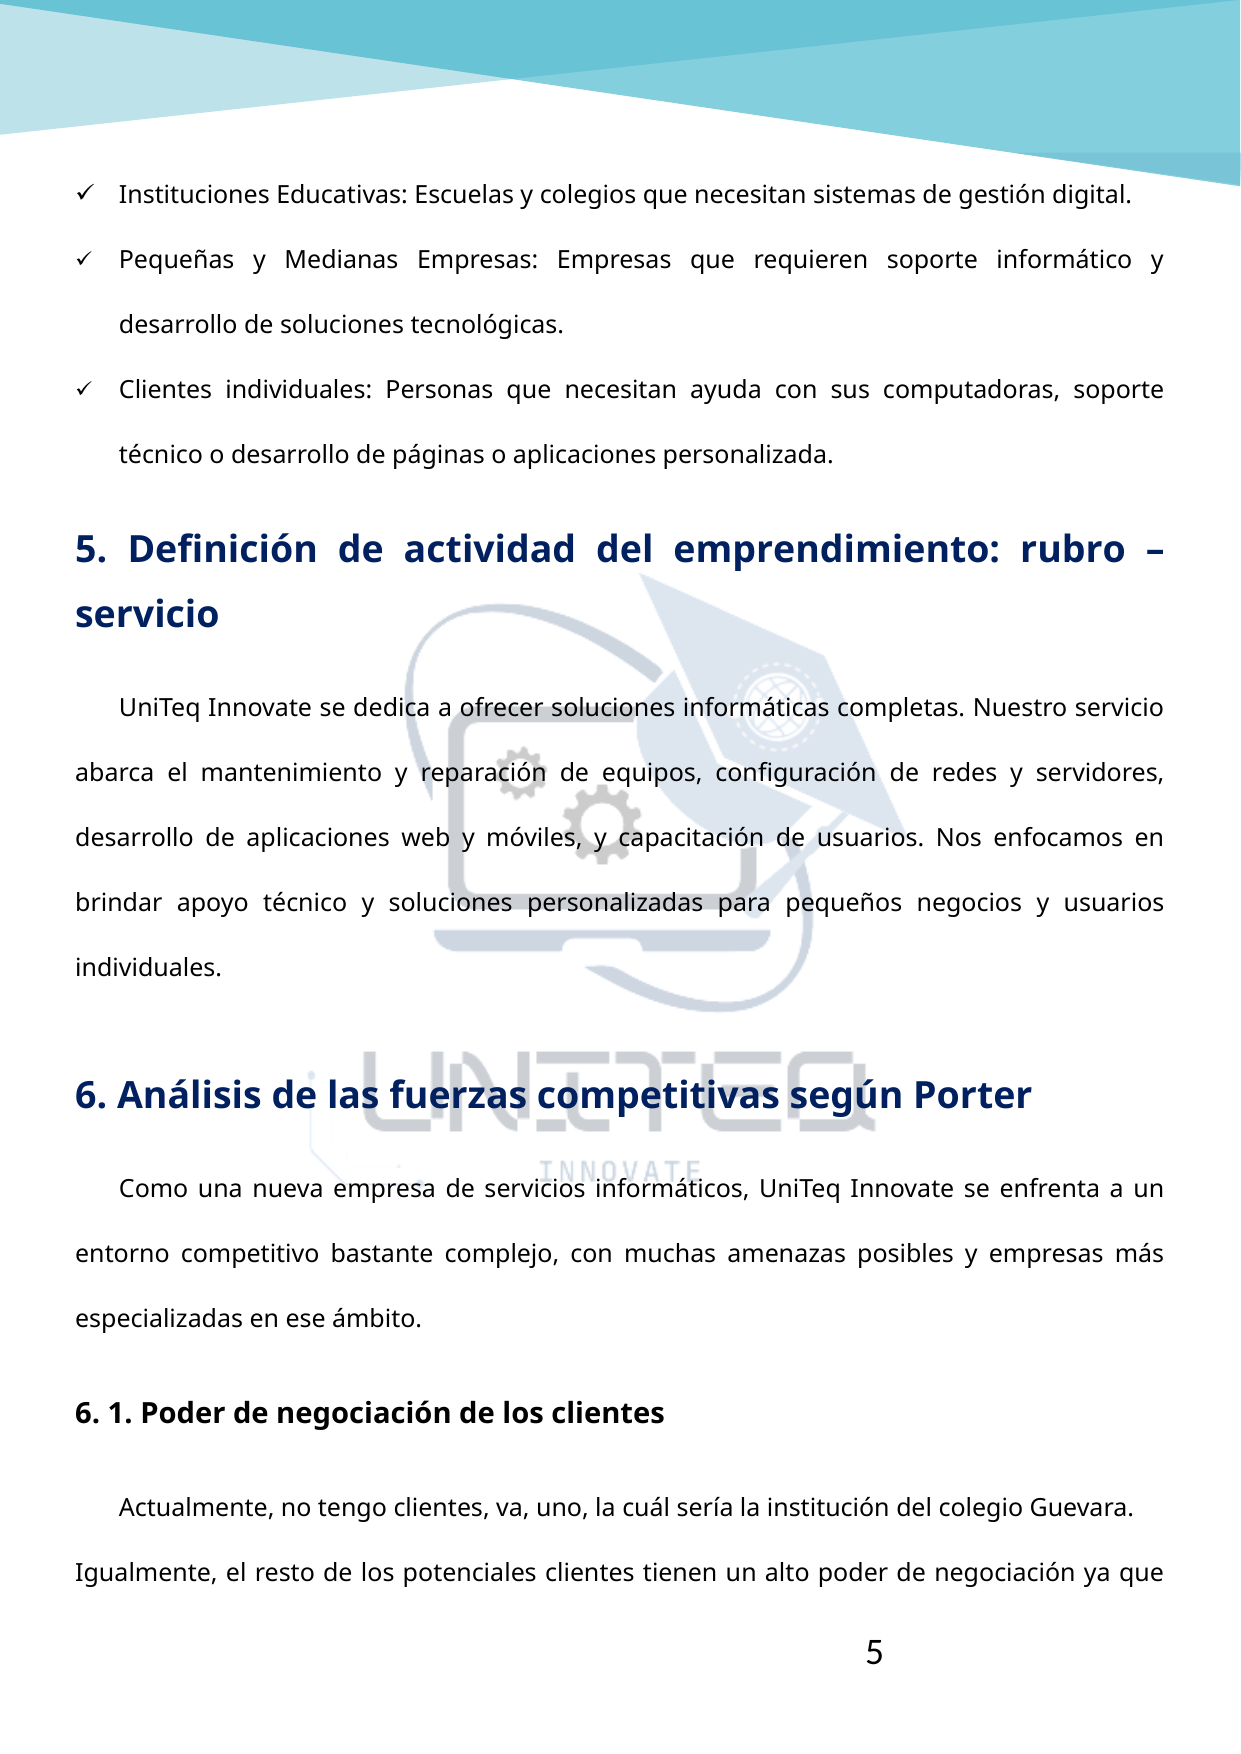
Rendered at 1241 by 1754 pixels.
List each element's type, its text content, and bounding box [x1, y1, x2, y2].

list Clientes individuales: Personas que necesitan ayuda con sus computadoras, soporte técnico o desarrollo de páginas o aplicaciones personalizada. [75, 356, 1165, 486]
subtitle 6. 1. Poder de negociación de los clientes [75, 1379, 1165, 1444]
subtitle 6. Análisis de las fuerzas competitivas según Porter [75, 1061, 1165, 1126]
subtitle 5. Definición de actividad del emprendimiento: rubro – servicio [75, 515, 1165, 645]
text UniTeq Innovate se dedica a ofrecer soluciones informáticas completas. Nuestro servicio abarca el mantenimiento y reparación de equipos, configuración de redes y servidores, desarrollo de aplicaciones web y móviles, y capacitación de usuarios. Nos enfocamos en brindar apoyo técnico y soluciones personalizadas para pequeños negocios y usuarios individuales. [75, 674, 1165, 999]
list Pequeñas y Medianas Empresas: Empresas que requieren soporte informático y desarrollo de soluciones tecnológicas. [75, 226, 1165, 356]
text Actualmente, no tengo clientes, va, uno, la cuál sería la institución del colegio Guevara. [75, 1474, 1165, 1539]
text Como una nueva empresa de servicios informáticos, UniTeq Innovate se enfrenta a un entorno competitivo bastante complejo, con muchas amenazas posibles y empresas más especializadas en ese ámbito. [75, 1155, 1165, 1350]
list Instituciones Educativas: Escuelas y colegios que necesitan sistemas de gestión digital. [75, 161, 1165, 226]
